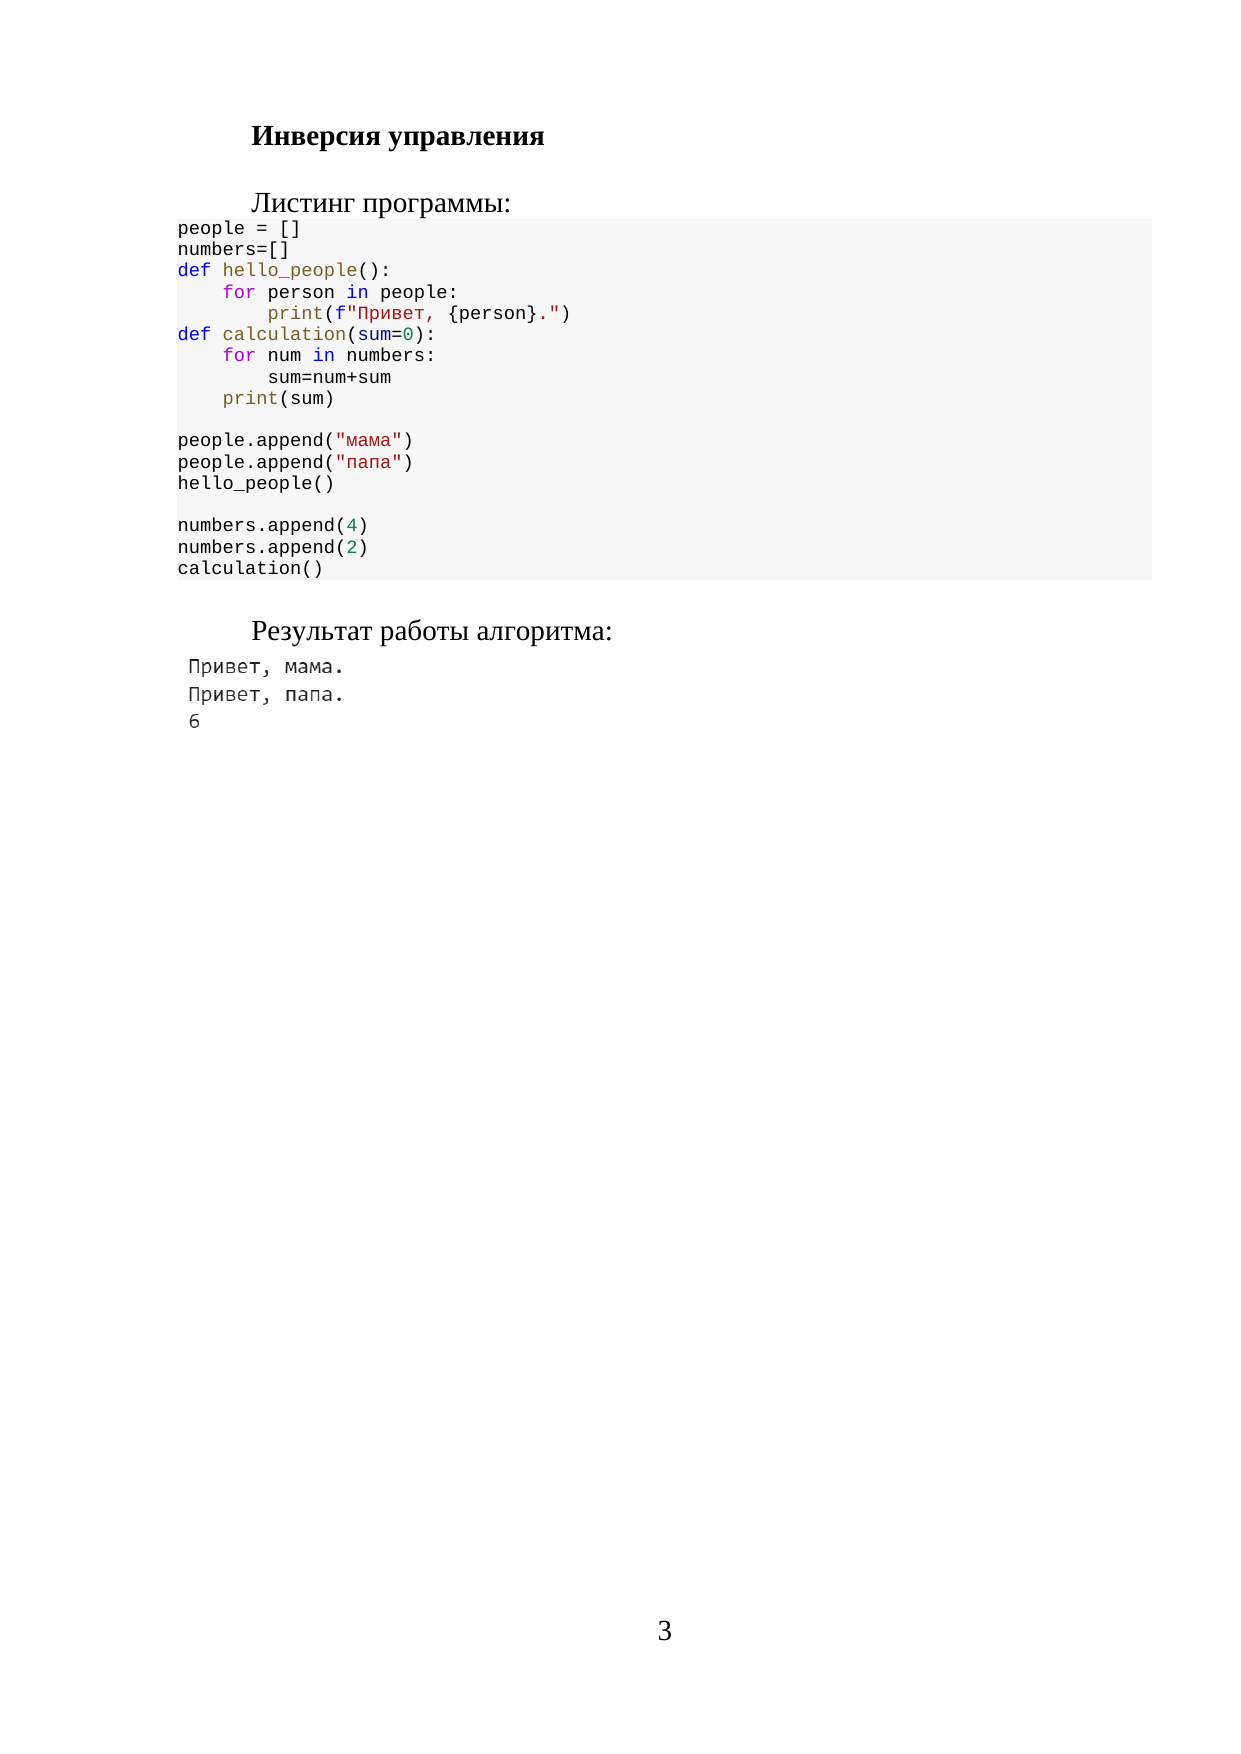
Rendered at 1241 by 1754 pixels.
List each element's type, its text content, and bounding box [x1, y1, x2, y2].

text Листинг программы: [177, 185, 1152, 219]
text Результат работы алгоритма: [177, 613, 1152, 647]
text Инверсия управления [177, 118, 1152, 152]
text def calculation(sum=0): [177, 325, 1152, 346]
text hello_people() [177, 474, 1152, 495]
text people.append("мама") [177, 431, 1152, 452]
text numbers.append(2) [177, 537, 1152, 559]
text for person in people: [177, 282, 1152, 304]
text numbers=[] [177, 240, 1152, 261]
text print(sum) [177, 389, 1152, 410]
text numbers.append(4) [177, 516, 1152, 537]
text sum=num+sum [177, 367, 1152, 389]
text calculation() [177, 559, 1152, 580]
text def hello_people(): [177, 261, 1152, 282]
picture [177, 647, 351, 738]
text people = [] [177, 219, 1152, 240]
text people.append("папа") [177, 452, 1152, 474]
text for num in numbers: [177, 346, 1152, 367]
text print(f"Привет, {person}.") [177, 304, 1152, 325]
